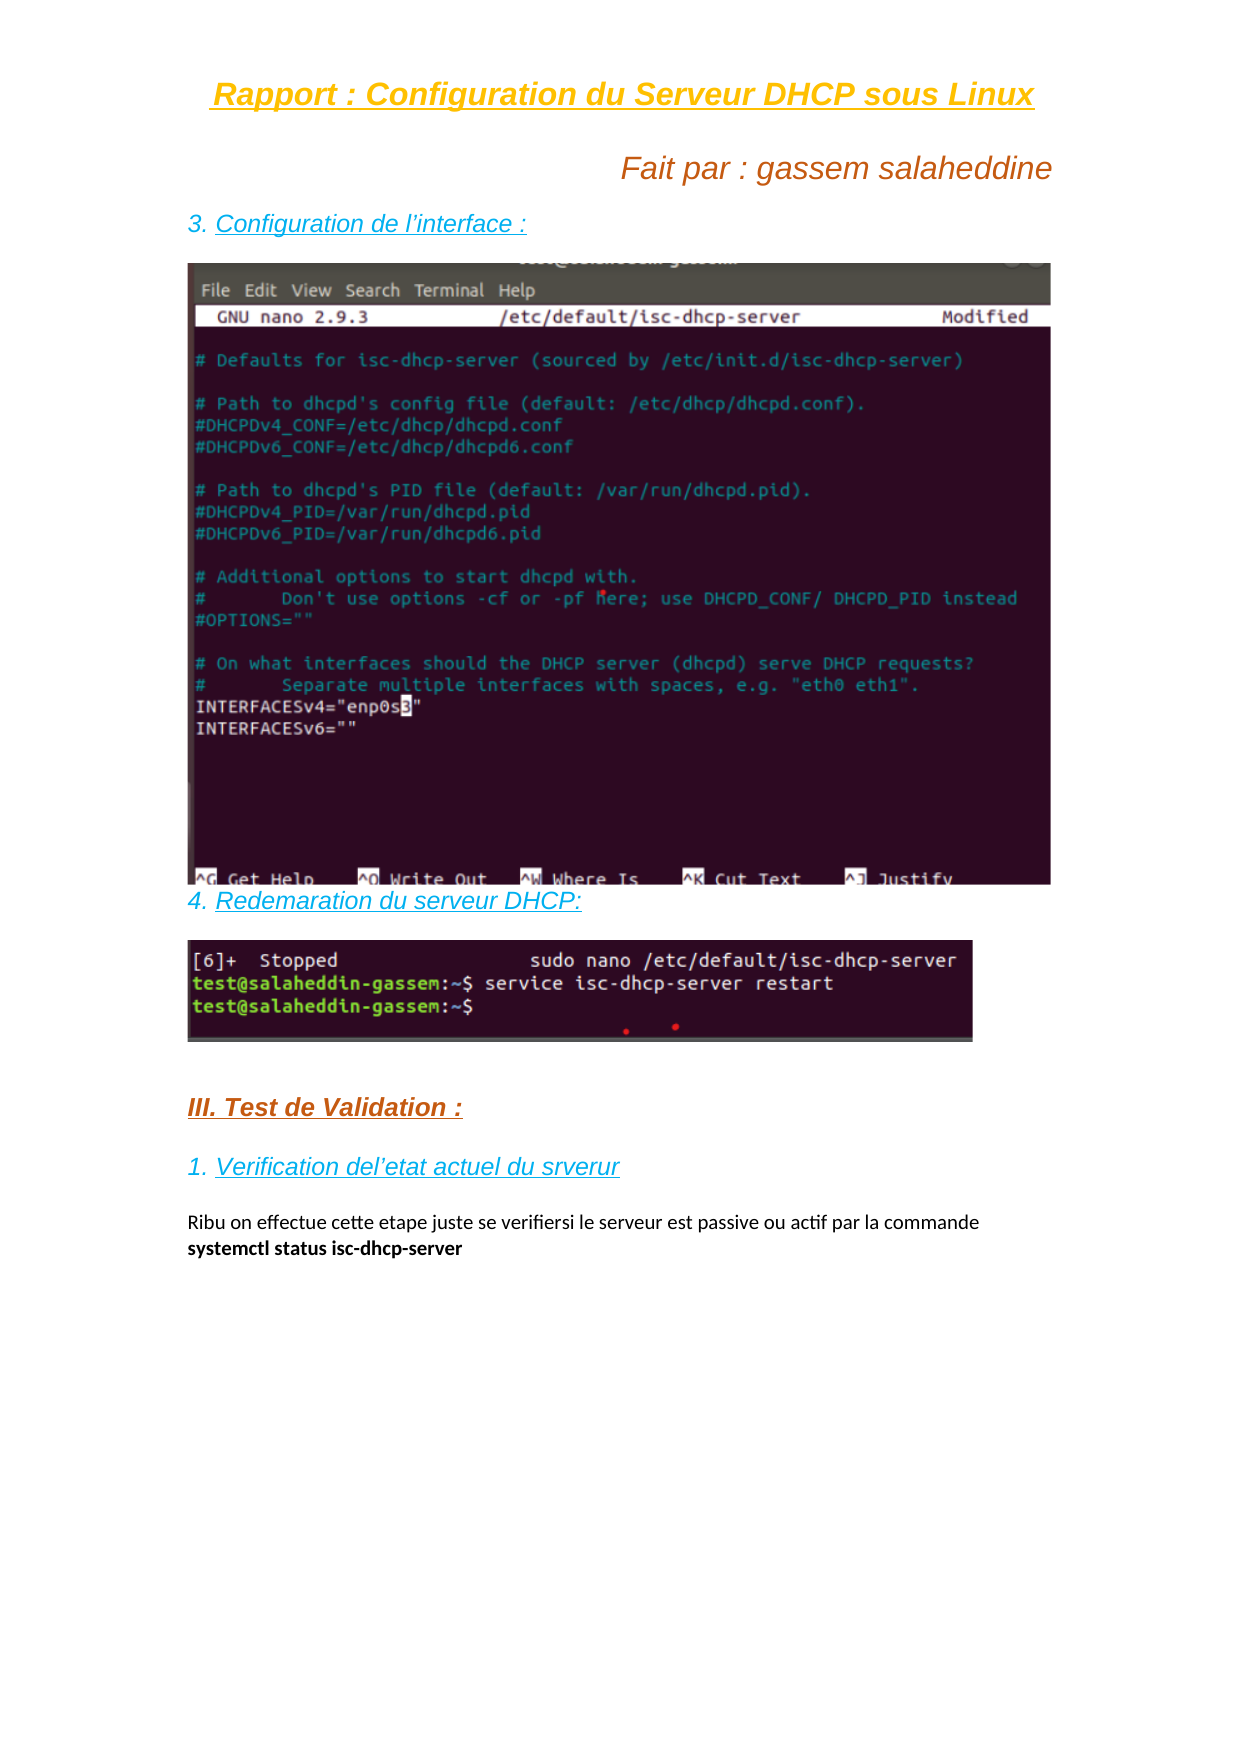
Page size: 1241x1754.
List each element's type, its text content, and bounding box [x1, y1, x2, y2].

list Redemaration du serveur DHCP: [187, 886, 1053, 914]
list Configuration de l’interface : [187, 209, 1053, 238]
list Verification del’etat actuel du srverur [187, 1152, 1053, 1181]
list Ribu on effectue cette etape juste se verifiersi le serveur est passive ou actif par la commande systemctl status isc-dhcp-server [187, 1209, 1053, 1260]
picture [187, 263, 1052, 886]
text III. Test de Validation : [187, 1092, 1053, 1122]
picture [187, 940, 973, 1042]
